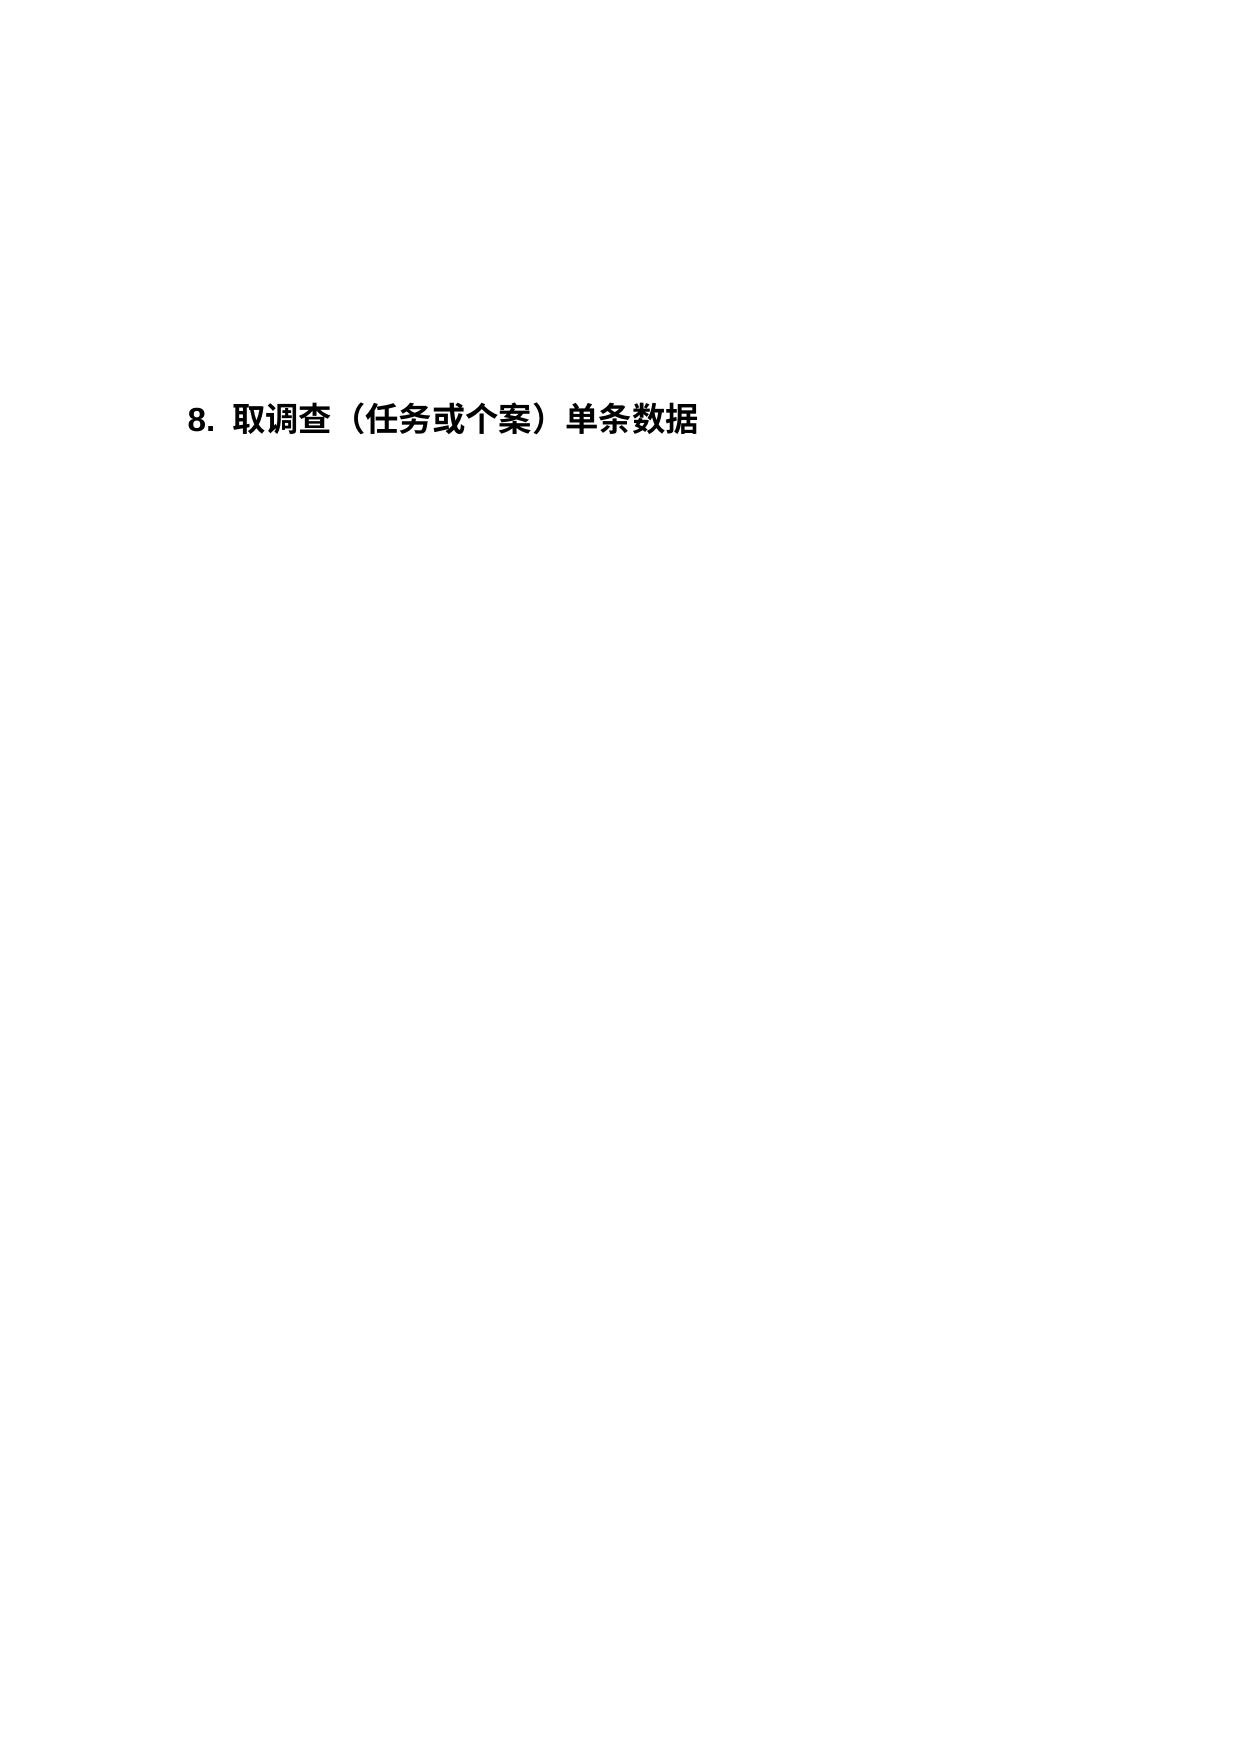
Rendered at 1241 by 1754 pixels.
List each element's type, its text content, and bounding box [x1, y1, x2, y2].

subtitle 取调查（任务或个案）单条数据 [187, 384, 1053, 449]
